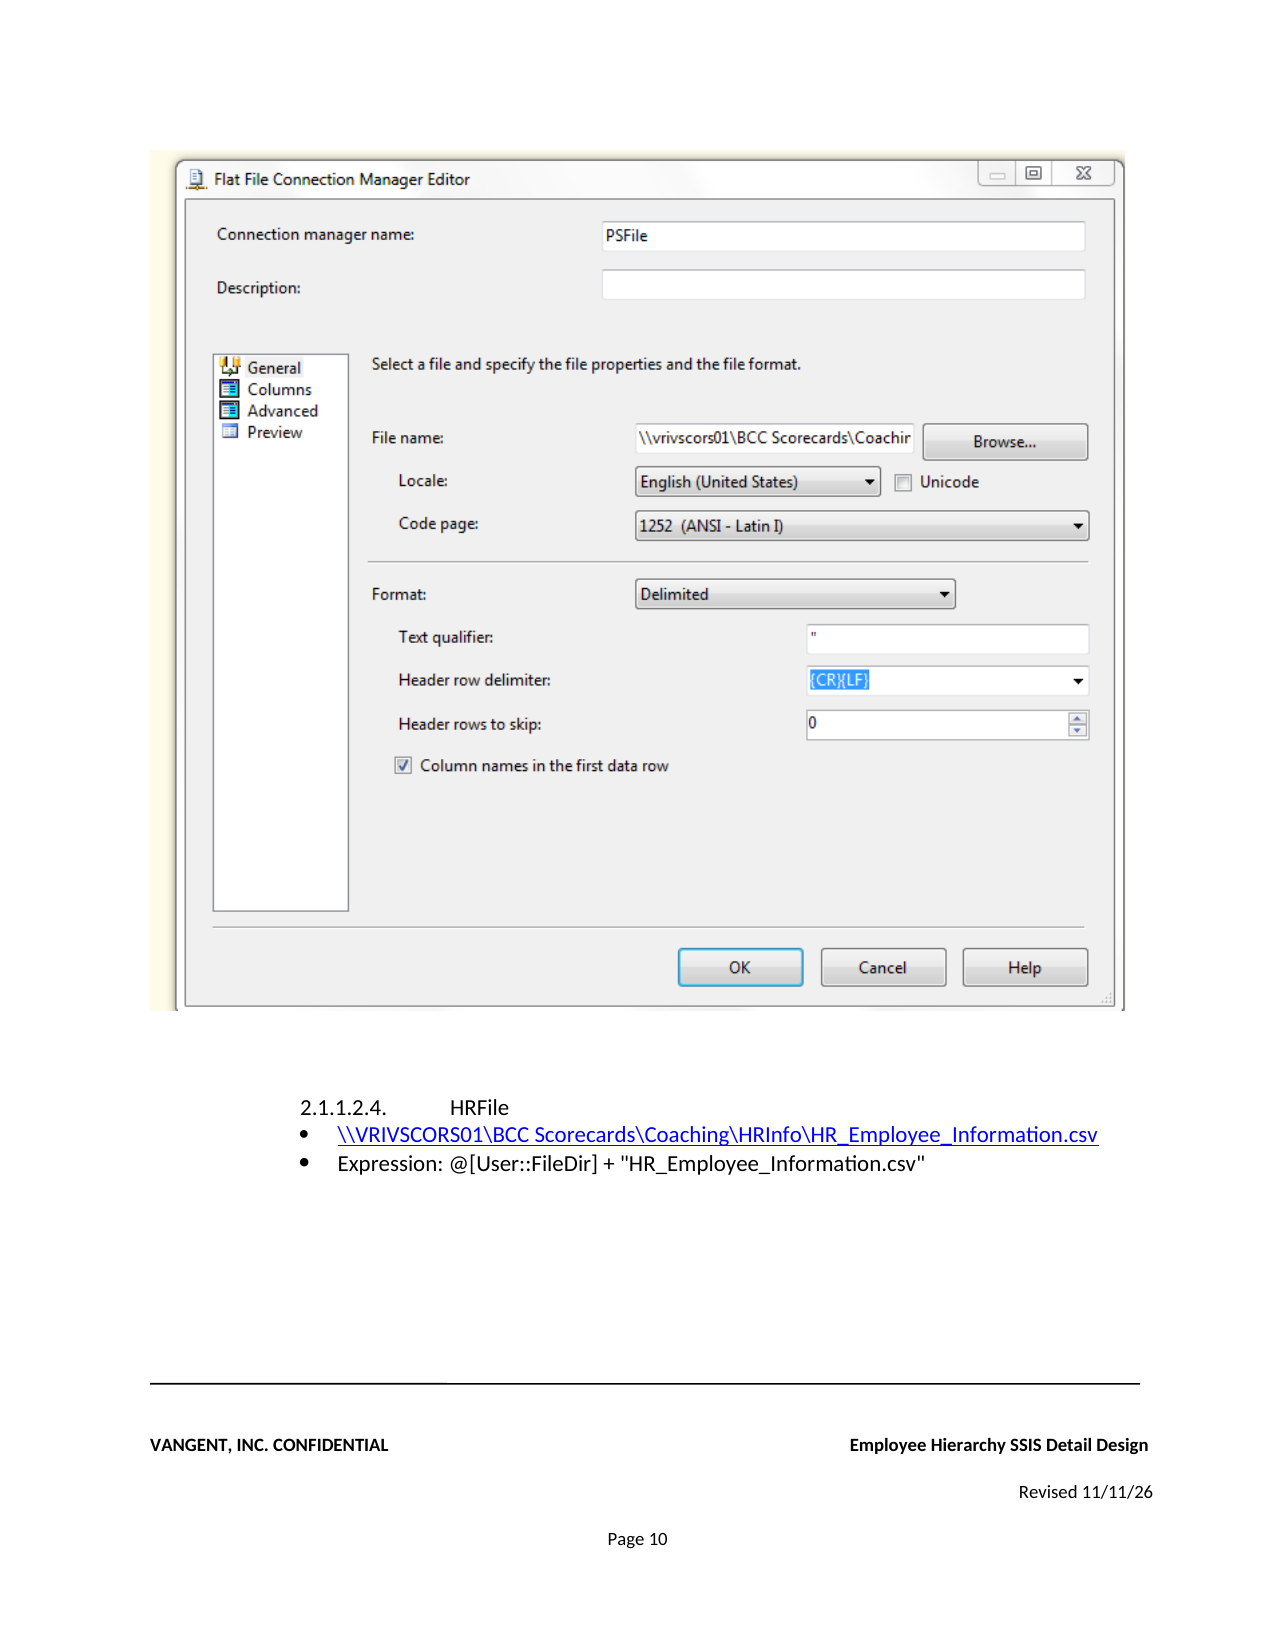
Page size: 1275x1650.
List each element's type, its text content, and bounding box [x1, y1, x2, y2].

picture [150, 150, 1125, 1011]
list Expression: @[User::FileDir] + "HR_Employee_Information.csv" [300, 1149, 1125, 1177]
list \\VRIVSCORS01\BCC Scorecards\Coaching\HRInfo\HR_Employee_Information.csv [300, 1121, 1125, 1149]
list HRFile [300, 1093, 1125, 1121]
